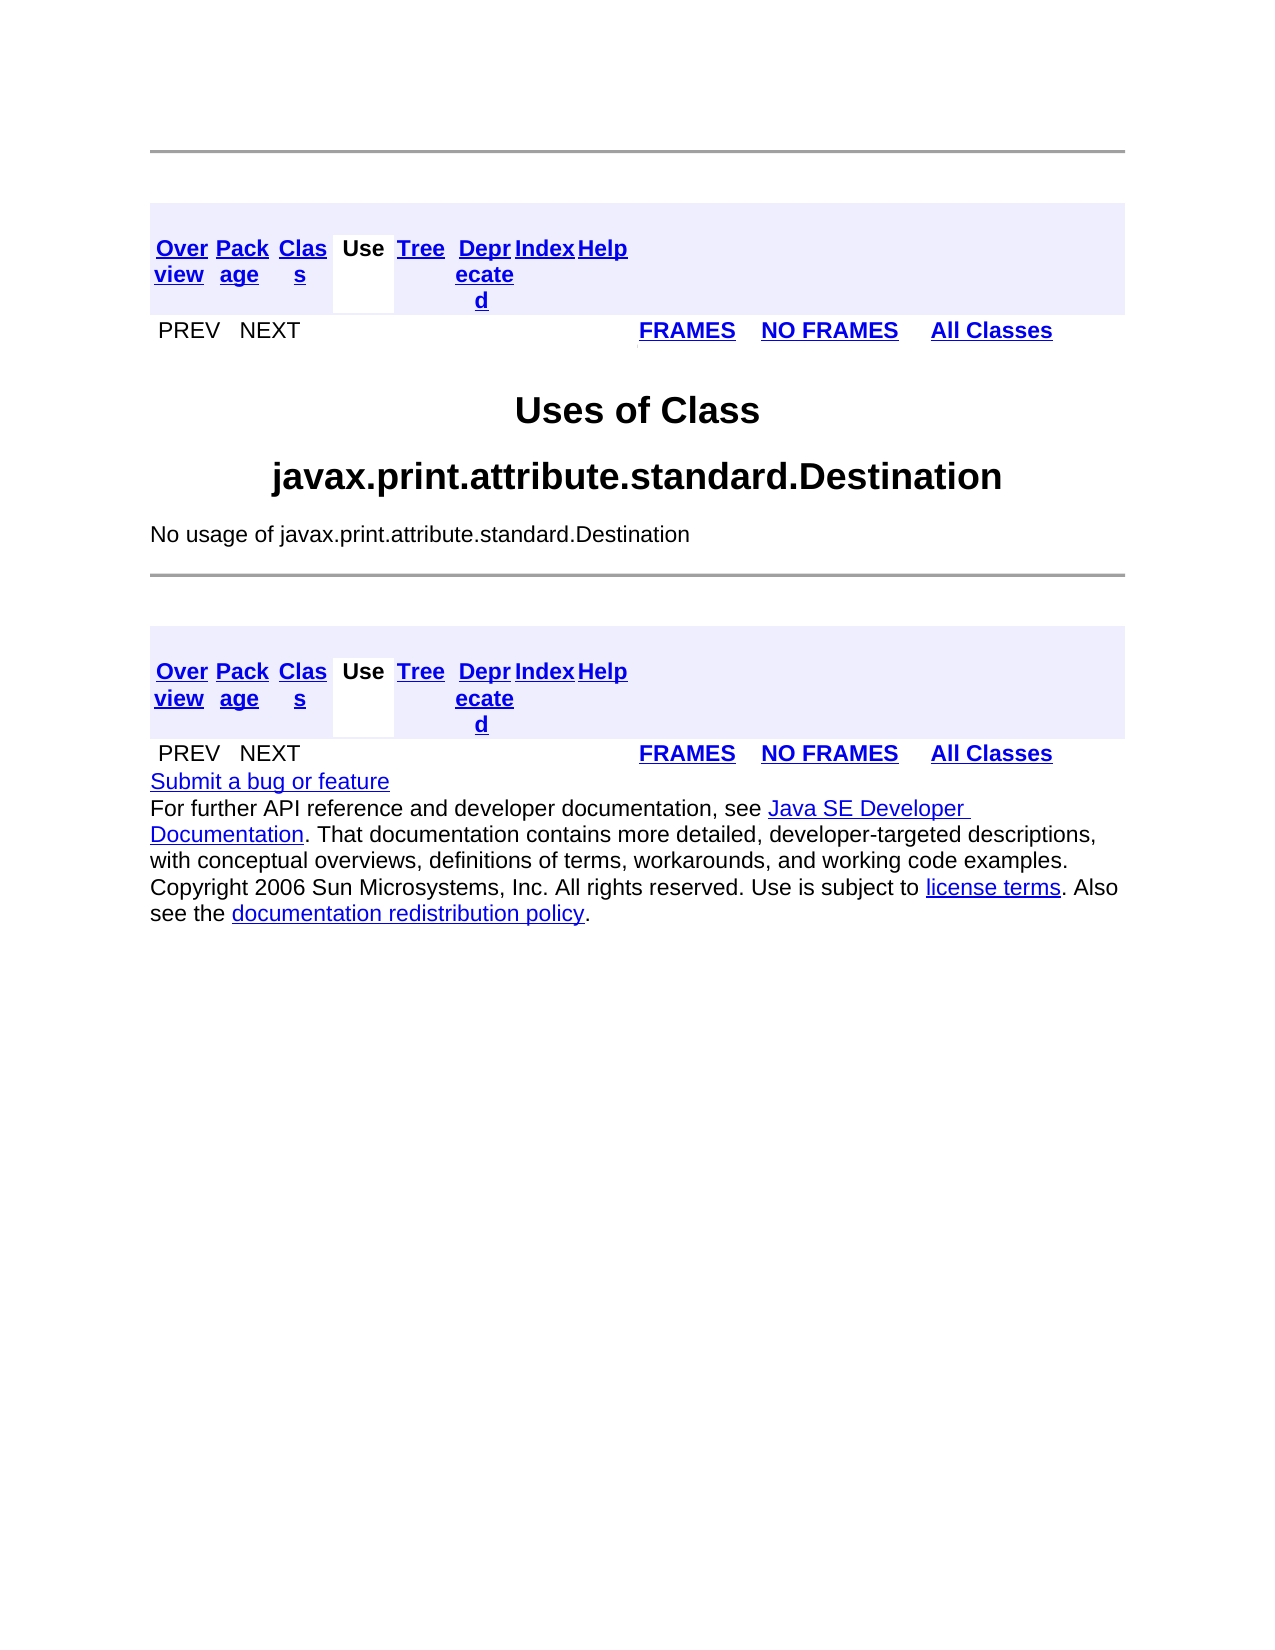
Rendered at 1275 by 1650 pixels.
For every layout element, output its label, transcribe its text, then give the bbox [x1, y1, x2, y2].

text For further API reference and developer documentation, see Java SE Developer Documentation. That documentation contains more detailed, developer-targeted descriptions, with conceptual overviews, definitions of terms, workarounds, and working code examples. [150, 795, 1125, 874]
text Uses of Class [150, 388, 1125, 431]
table_cell FRAMES NO FRAMES All Classes [638, 315, 1125, 345]
table_header [150, 203, 1125, 315]
table_header [150, 626, 1125, 739]
text Submit a bug or feature [150, 768, 1125, 795]
table_cell PREV NEXT [150, 739, 637, 768]
text javax.print.attribute.standard.Destination [150, 454, 1125, 497]
table_cell PREV NEXT [150, 315, 637, 345]
table_cell FRAMES NO FRAMES All Classes [638, 739, 1125, 768]
text Copyright 2006 Sun Microsystems, Inc. All rights reserved. Use is subject to license terms. Also see the documentation redistribution policy. [150, 874, 1125, 926]
text No usage of javax.print.attribute.standard.Destination [150, 521, 1125, 547]
